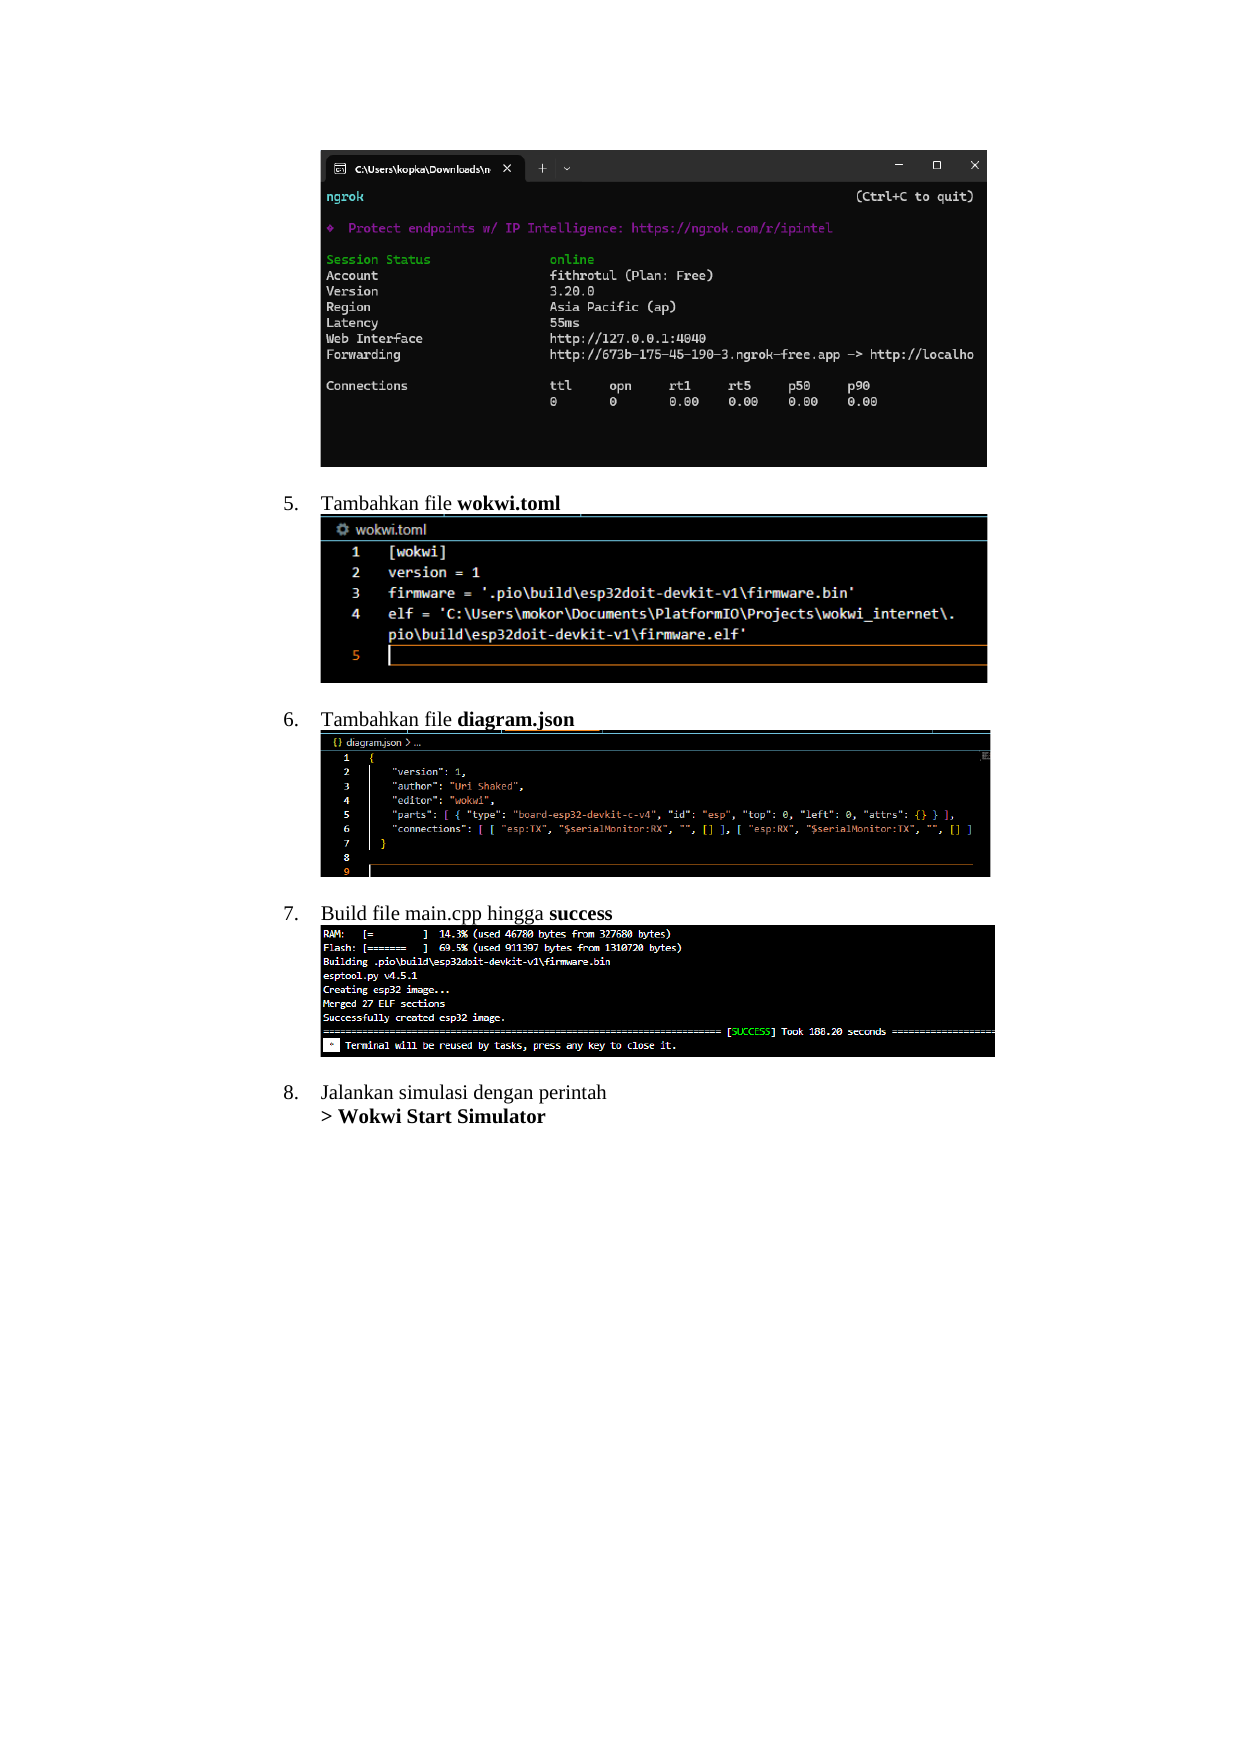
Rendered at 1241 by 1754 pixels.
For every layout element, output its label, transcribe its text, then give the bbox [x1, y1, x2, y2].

list Tambahkan file diagram.json [283, 707, 1090, 731]
list Build file main.cpp hingga success [283, 901, 1090, 925]
picture [320, 925, 995, 1057]
picture [320, 730, 991, 877]
picture [320, 514, 988, 683]
list Tambahkan file wokwi.toml [283, 491, 1090, 515]
list Jalankan simulasi dengan perintah [283, 1080, 1090, 1104]
list > Wokwi Start Simulator [321, 1104, 1090, 1128]
picture [320, 150, 987, 467]
